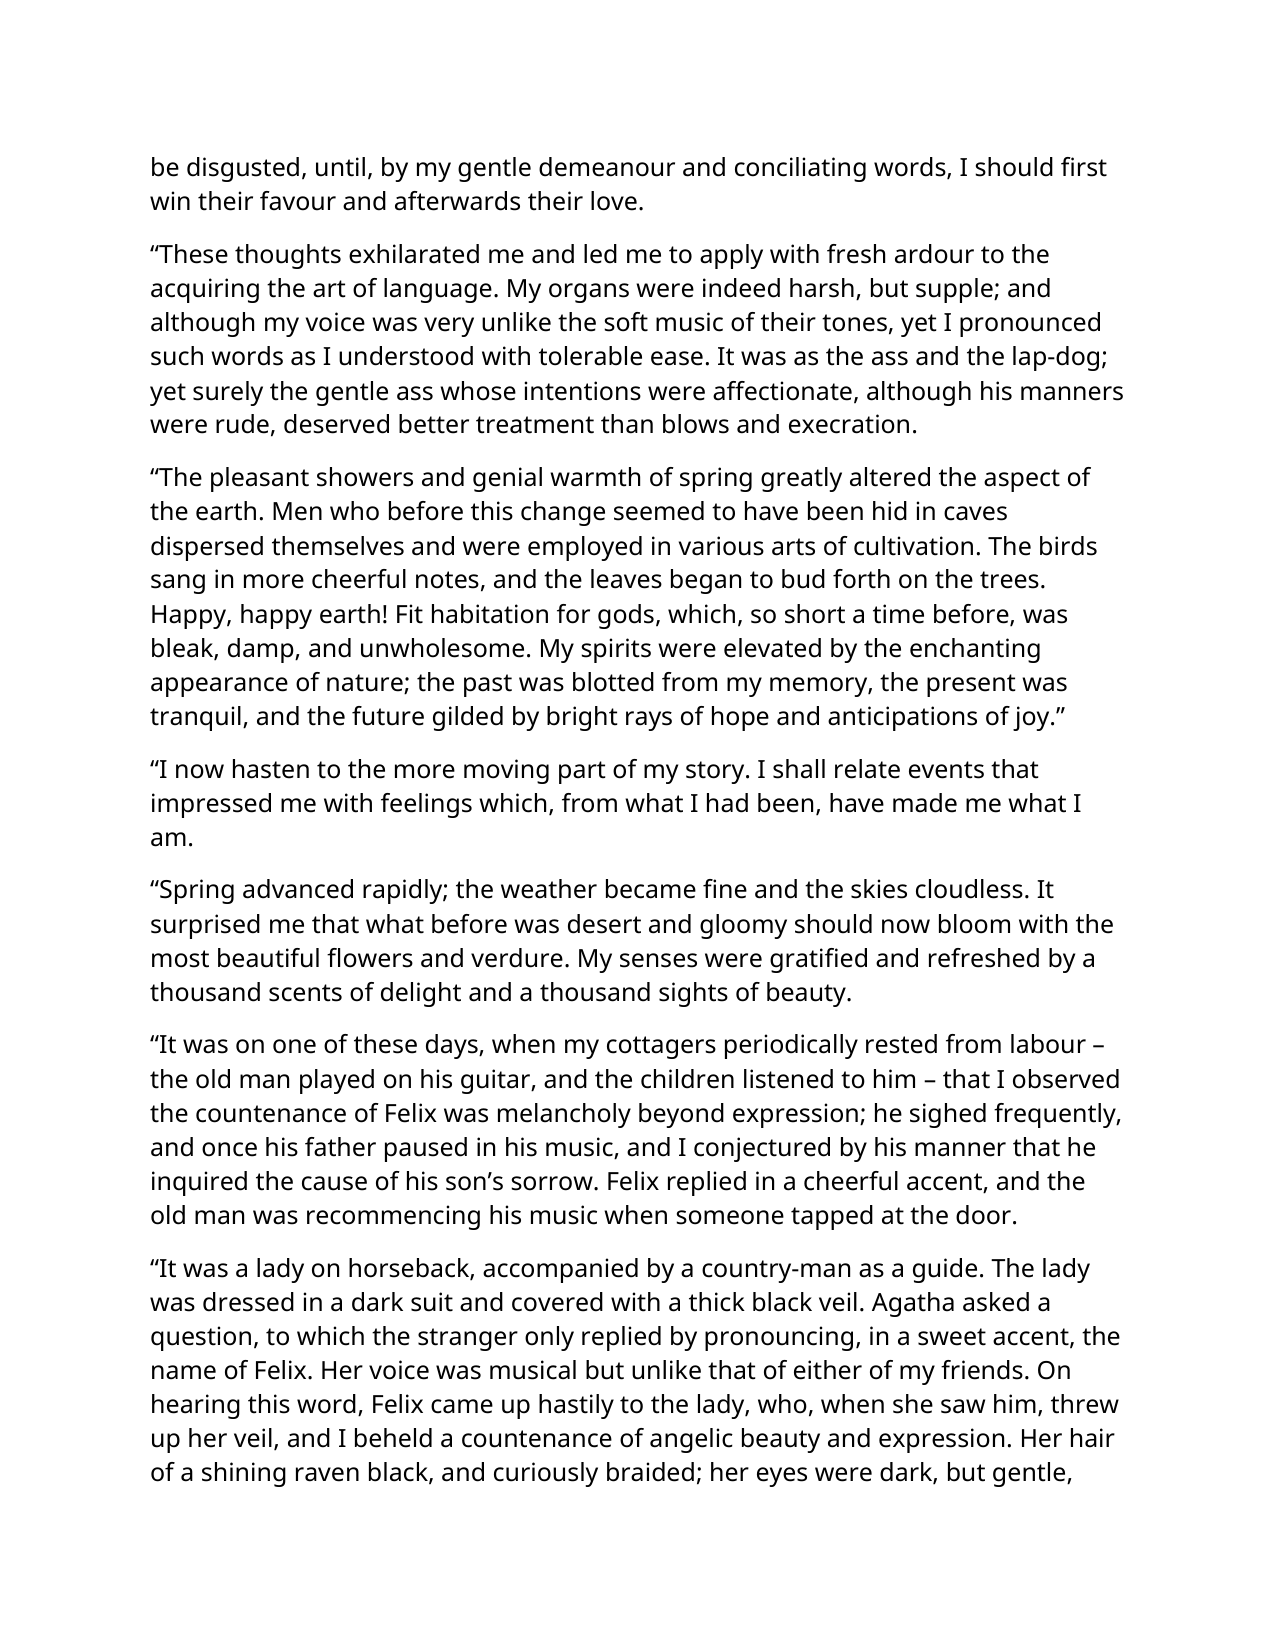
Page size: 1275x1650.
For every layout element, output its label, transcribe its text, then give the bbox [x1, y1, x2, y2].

text “The pleasant showers and genial warmth of spring greatly altered the aspect of the earth. Men who before this change seemed to have been hid in caves dispersed themselves and were employed in various arts of cultivation. The birds sang in more cheerful notes, and the leaves began to bud forth on the trees. Happy, happy earth! Fit habitation for gods, which, so short a time before, was bleak, damp, and unwholesome. My spirits were elevated by the enchanting appearance of nature; the past was blotted from my memory, the present was tranquil, and the future gilded by bright rays of hope and anticipations of joy.” [150, 460, 1125, 732]
text “These thoughts exhilarated me and led me to apply with fresh ardour to the acquiring the art of language. My organs were indeed harsh, but supple; and although my voice was very unlike the soft music of their tones, yet I pronounced such words as I understood with tolerable ease. It was as the ass and the lap-dog; yet surely the gentle ass whose intentions were affectionate, although his manners were rude, deserved better treatment than blows and execration. [150, 237, 1125, 441]
text “Spring advanced rapidly; the weather became fine and the skies cloudless. It surprised me that what before was desert and gloomy should now bloom with the most beautiful flowers and verdure. My senses were gratified and refreshed by a thousand scents of delight and a thousand sights of beauty. [150, 872, 1125, 1008]
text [150, 150, 1125, 218]
text “I now hasten to the more moving part of my story. I shall relate events that impressed me with feelings which, from what I had been, have made me what I am. [150, 751, 1125, 853]
text “It was on one of these days, when my cottagers periodically rested from labour – the old man played on his guitar, and the children listened to him – that I observed the countenance of Felix was melancholy beyond expression; he sighed frequently, and once his father paused in his music, and I conjectured by his manner that he inquired the cause of his son’s sorrow. Felix replied in a cheerful accent, and the old man was recommencing his music when someone tapped at the door. [150, 1027, 1125, 1232]
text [150, 1250, 1125, 1489]
